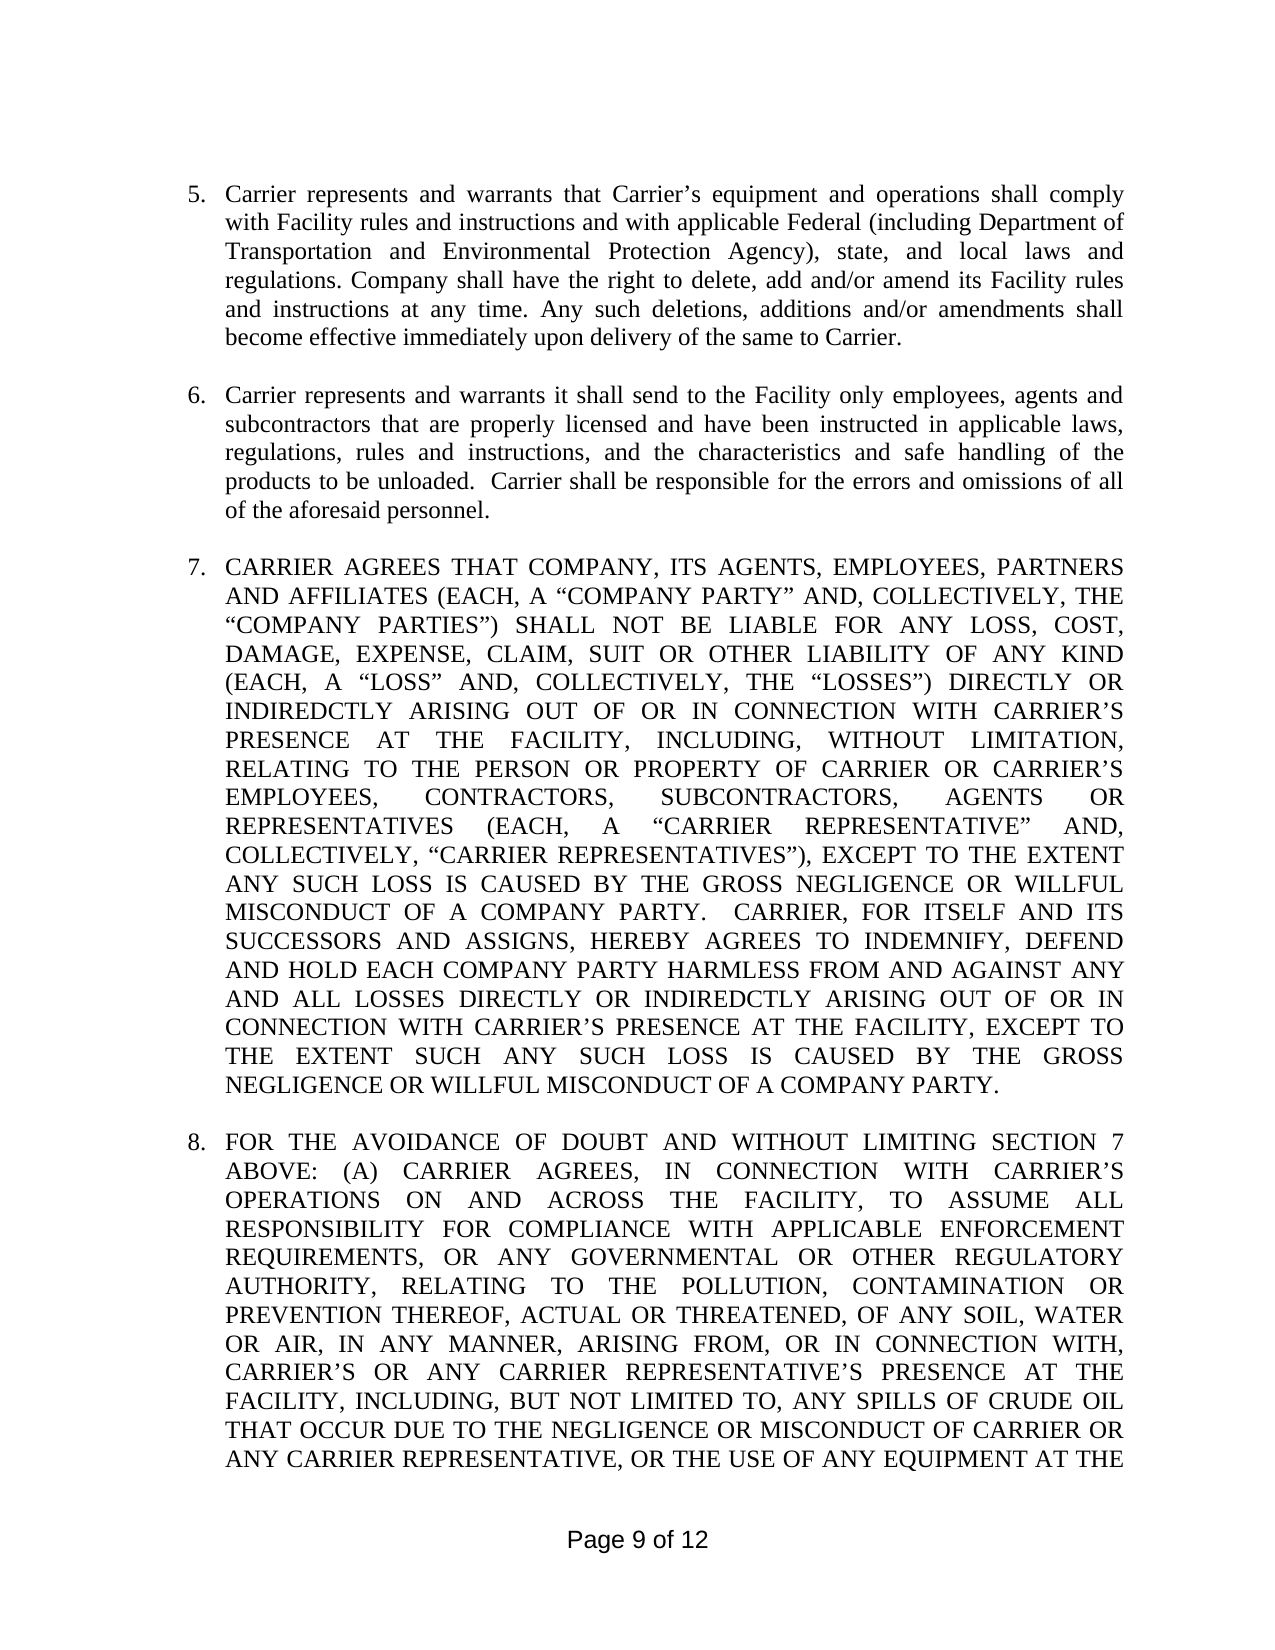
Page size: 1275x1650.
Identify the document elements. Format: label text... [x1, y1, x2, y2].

list CARRIER agreeS that Company, its agents, employees, partners and affiliates (each, a “Company Party” and, collectively, the “Company Parties”) shall not be liable for any loss, COST, damage, EXPENSE, CLAIM, SUIT or other LIABility OF ANY KIND (each, a “loss” AND, COLLECTIVELY, THE “losses”) DIRECTLY OR INDIREDCTLY arising out of or in connection with CARRIER’s presence at the Facility, including, without limitation, relating to the person or property of CARRIER or Carrier’S employees, contractors, subcontractors, agents or representatives (each, a “Carrier Representative” and, collectively, “Carrier Representatives”), except to the extent ANY such loss IS CAUSED BY the gross negligence OR willful misconduct of A Company PartY. CARRIER, for itself AND its successors and assigns, hereby agrees to indemnify, defend and hold EACH Company PartY harmless from and against ANY AND ALL LOSSES DIRECTLY OR INDIREDCTLY arising out of or in connection with carrier’s presence at the Facility, except to the extent such ANY SUCH loss IS CAUSED BY the gross negligence OR willful misconduct of A Company PartY. [187, 552, 1125, 1099]
list Carrier represents and warrants that Carrier’s equipment and operations shall comply with Facility rules and instructions and with applicable Federal (including Department of Transportation and Environmental Protection Agency), state, and local laws and regulations. Company shall have the right to delete, add and/or amend its Facility rules and instructions at any time. Any such deletions, additions and/or amendments shall become effective immediately upon delivery of the same to Carrier. [187, 179, 1125, 351]
list Carrier represents and warrants it shall send to the Facility only employees, agents and subcontractors that are properly licensed and have been instructed in applicable laws, regulations, rules and instructions, and the characteristics and safe handling of the products to be unloaded. Carrier shall be responsible for the errors and omissions of all of the aforesaid personnel. [187, 380, 1125, 524]
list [187, 1127, 1125, 1472]
